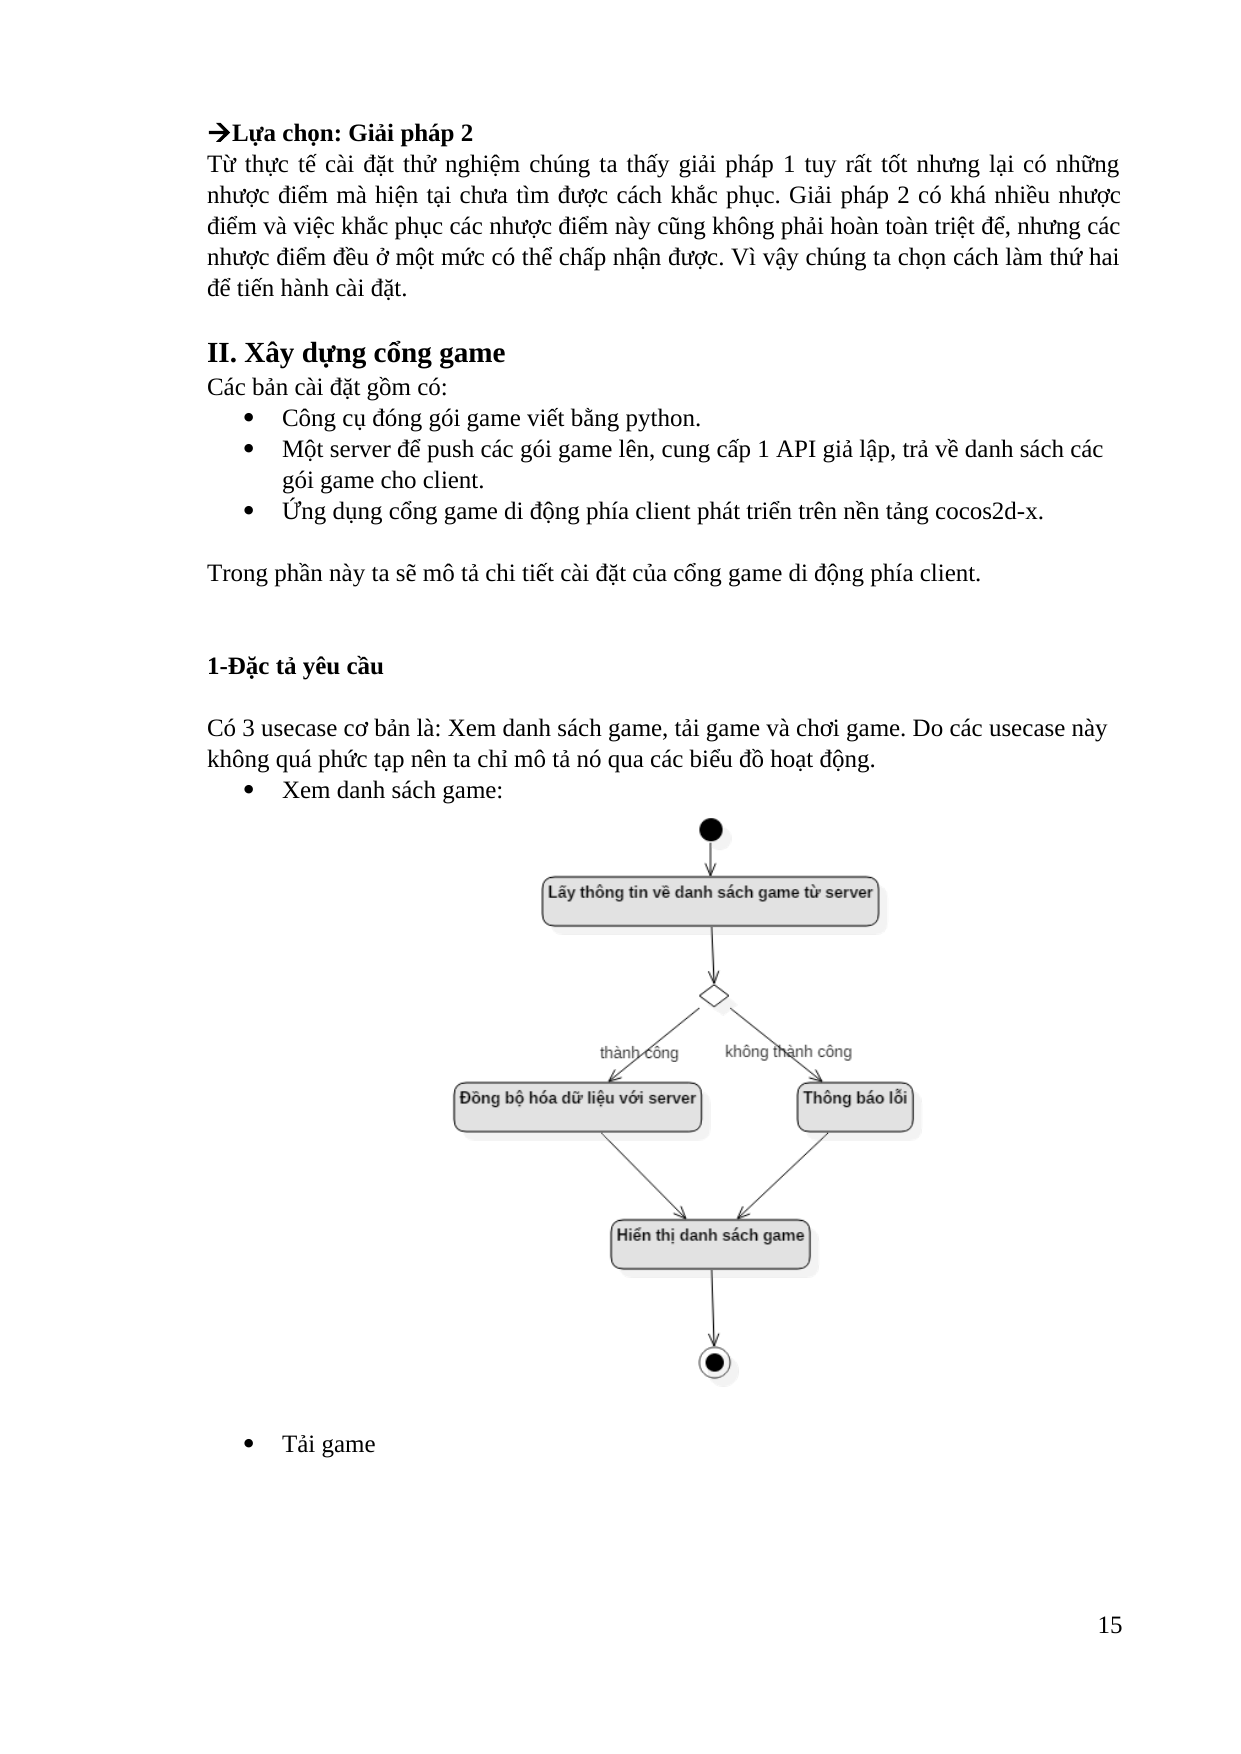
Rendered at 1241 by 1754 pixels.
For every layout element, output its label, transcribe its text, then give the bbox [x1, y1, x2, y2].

text 1-Đặc tả yêu cầu [207, 651, 1122, 680]
text II. Xây dựng cổng game [207, 335, 1122, 369]
text Có 3 usecase cơ bản là: Xem danh sách game, tải game và chơi game. Do các usecase này không quá phức tạp nên ta chỉ mô tả nó qua các biểu đồ hoạt động. [207, 713, 1122, 773]
list Ứng dụng cổng game di động phía client phát triển trên nền tảng cocos2d-x. [244, 496, 1122, 524]
list Một server để push các gói game lên, cung cấp 1 API giả lập, trả về danh sách các gói game cho client. [244, 434, 1122, 493]
text Lựa chọn: Giải pháp 2 [207, 118, 1122, 147]
list Tải game [244, 1429, 1122, 1457]
list Xem danh sách game: [244, 775, 1122, 804]
picture [442, 806, 962, 1427]
list Công cụ đóng gói game viết bằng python. [244, 403, 1122, 431]
text Trong phần này ta sẽ mô tả chi tiết cài đặt của cổng game di động phía client. [207, 558, 1122, 587]
text Các bản cài đặt gồm có: [207, 372, 1122, 400]
text Từ thực tế cài đặt thử nghiệm chúng ta thấy giải pháp 1 tuy rất tốt nhưng lại có những nhược điểm mà hiện tại chưa tìm được cách khắc phục. Giải pháp 2 có khá nhiều nhược điểm và việc khắc phục các nhược điểm này cũng không phải hoàn toàn triệt để, nhưng các nhược điểm đều ở một mức có thể chấp nhận được. Vì vậy chúng ta chọn cách làm thứ hai để tiến hành cài đặt. [207, 149, 1122, 302]
